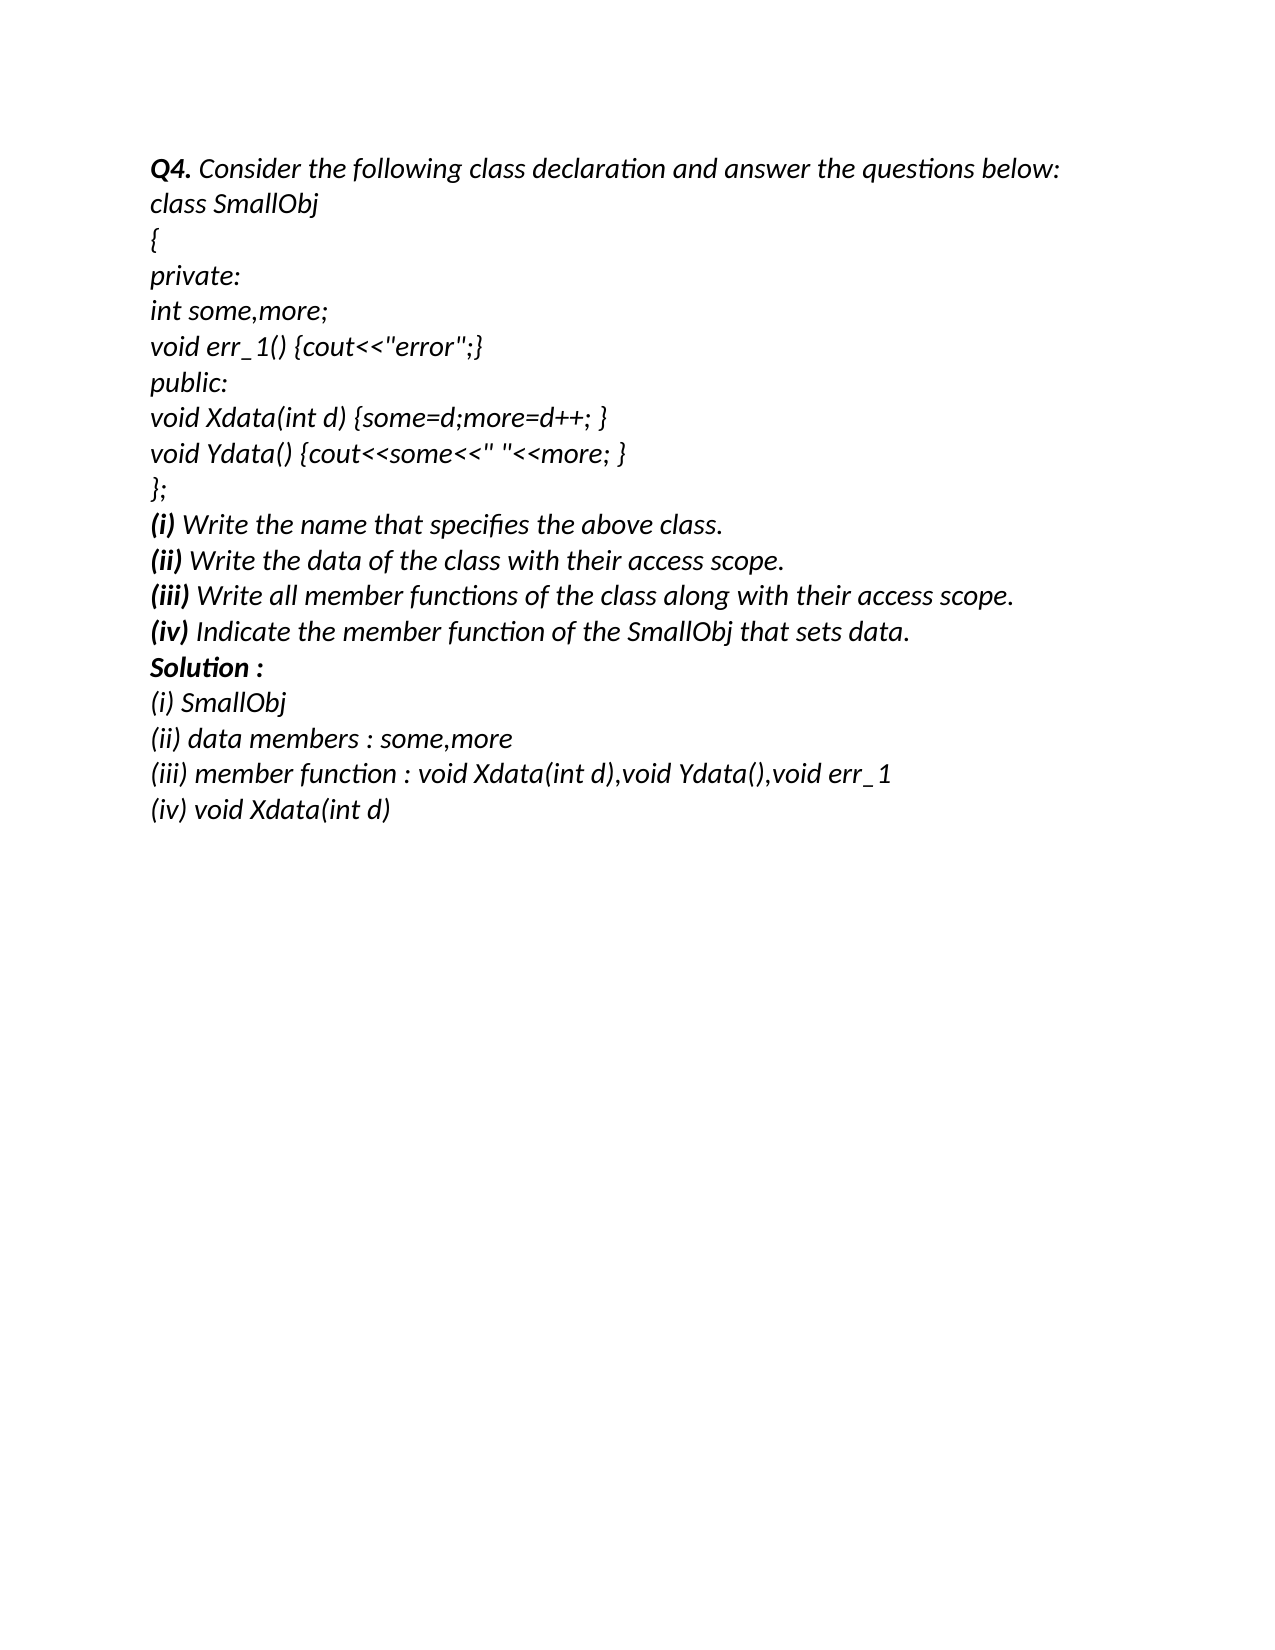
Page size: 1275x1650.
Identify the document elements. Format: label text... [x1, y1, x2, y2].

text Q4. Consider the following class declaration and answer the questions below: [150, 150, 1125, 186]
text (iv) Indicate the member function of the SmallObj that sets data. [150, 613, 1125, 649]
text (iii) Write all member functions of the class along with their access scope. [150, 577, 1125, 613]
text private: [150, 257, 1125, 292]
text (iii) member function : void Xdata(int d),void Ydata(),void err_1 [150, 756, 1125, 791]
text (iv) void Xdata(int d) [150, 791, 1125, 827]
text (i) Write the name that specifies the above class. [150, 506, 1125, 542]
text (ii) Write the data of the class with their access scope. [150, 542, 1125, 577]
text public: [150, 364, 1125, 399]
text void Ydata() {cout<<some<<" "<<more; } [150, 435, 1125, 471]
text }; [150, 471, 1125, 506]
text (i) SmallObj [150, 684, 1125, 720]
text int some,more; [150, 292, 1125, 328]
text { [150, 221, 1125, 257]
text void err_1() {cout<<"error";} [150, 328, 1125, 364]
text Solution : [150, 649, 1125, 684]
text void Xdata(int d) {some=d;more=d++; } [150, 399, 1125, 435]
text class SmallObj [150, 186, 1125, 221]
text (ii) data members : some,more [150, 720, 1125, 756]
